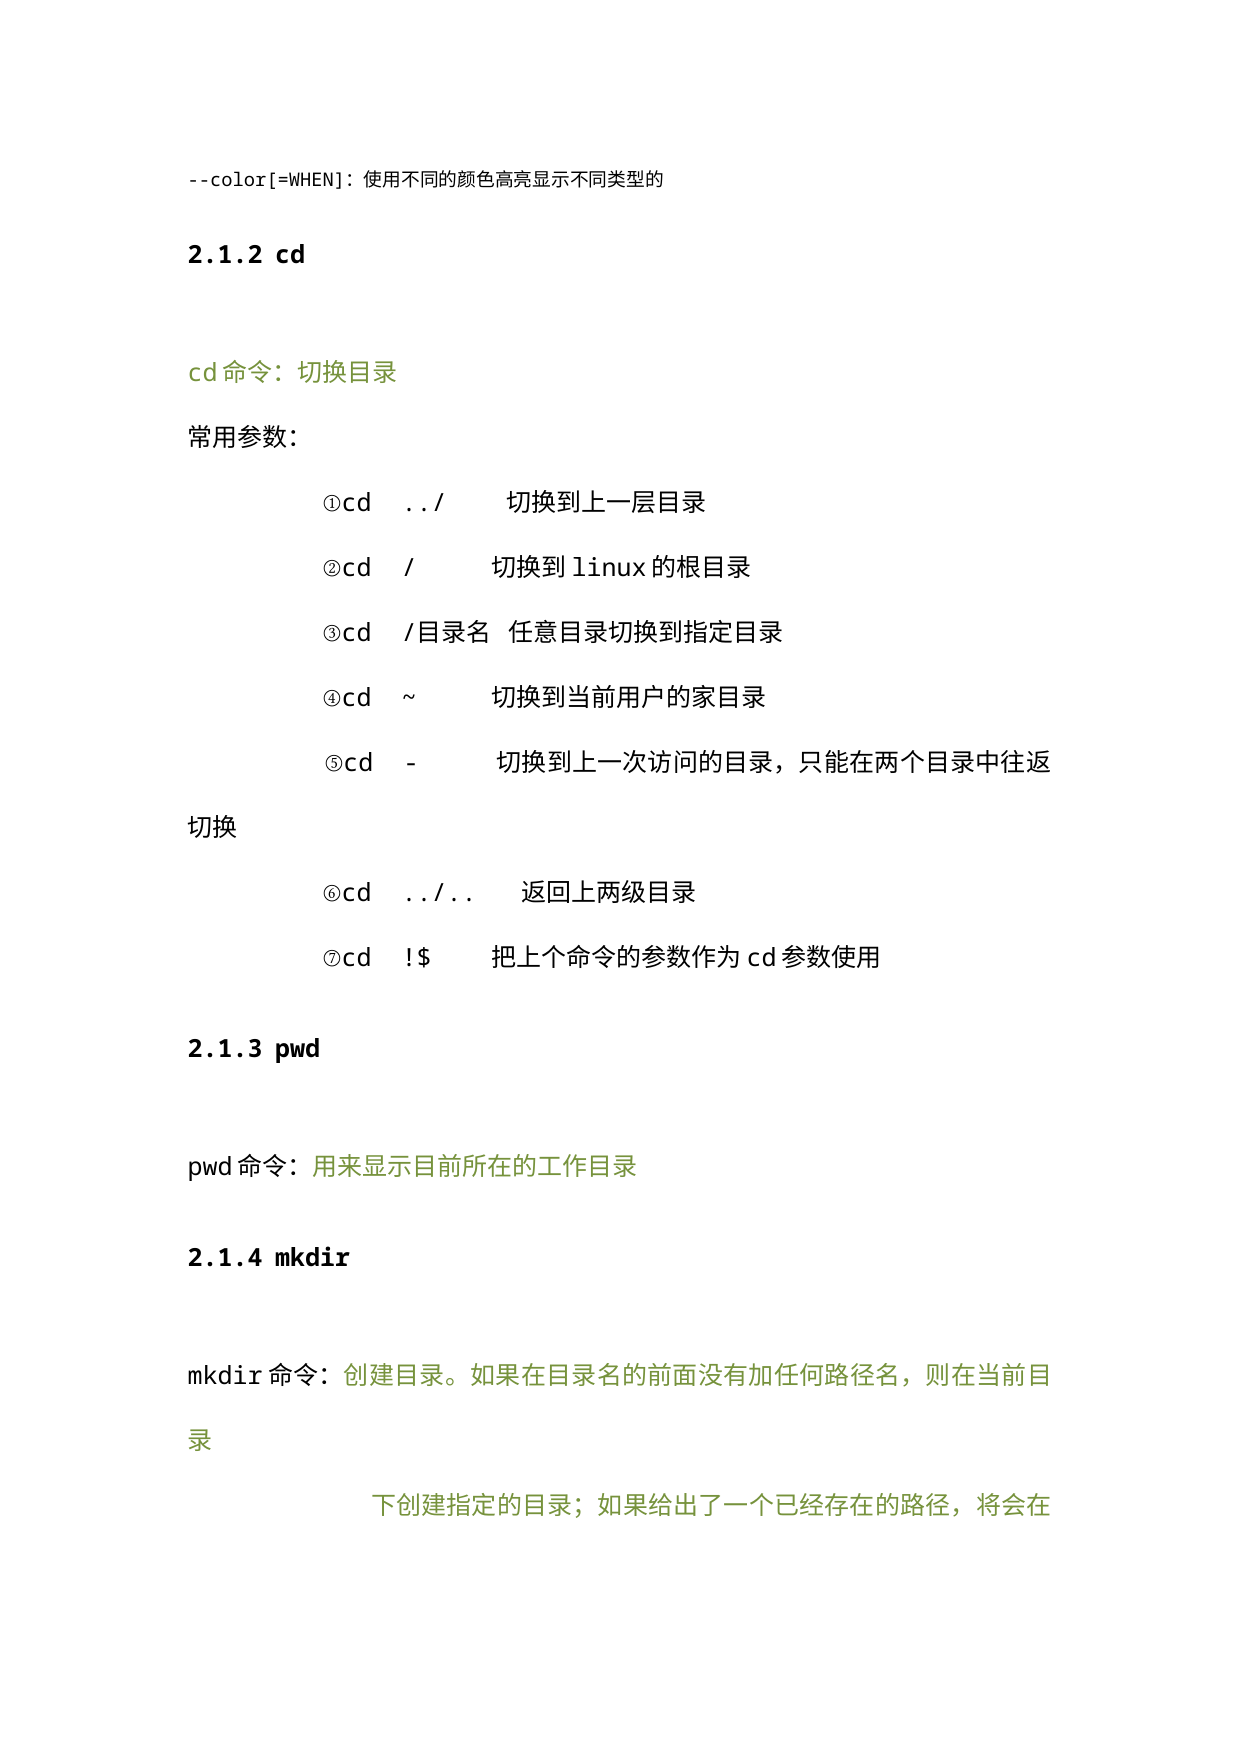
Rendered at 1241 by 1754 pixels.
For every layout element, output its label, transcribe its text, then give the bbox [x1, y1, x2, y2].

text mkdir命令：创建目录。如果在目录名的前面没有加任何路径名，则在当前目录 [187, 1341, 1053, 1471]
text 常用参数： [187, 403, 1053, 468]
text pwd命令：用来显示目前所在的工作目录 [187, 1132, 1053, 1197]
text ①cd ../ 切换到上一层目录 [187, 468, 1053, 533]
text ⑤cd - 切换到上一次访问的目录，只能在两个目录中往返切换 [187, 728, 1053, 858]
text ④cd ~ 切换到当前用户的家目录 [187, 663, 1053, 728]
text cd命令：切换目录 [187, 338, 1053, 403]
subtitle mkdir [187, 1224, 1053, 1289]
text --color[=WHEN]：使用不同的颜色高亮显示不同类型的 [187, 162, 1053, 194]
subtitle cd [187, 222, 1053, 287]
text ③cd /目录名 任意目录切换到指定目录 [187, 598, 1053, 663]
subtitle pwd [187, 1016, 1053, 1081]
text ⑥cd ../.. 返回上两级目录 [187, 858, 1053, 923]
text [187, 1471, 1053, 1536]
text ②cd / 切换到linux的根目录 [187, 533, 1053, 598]
text ⑦cd !$ 把上个命令的参数作为cd参数使用 [187, 923, 1053, 988]
